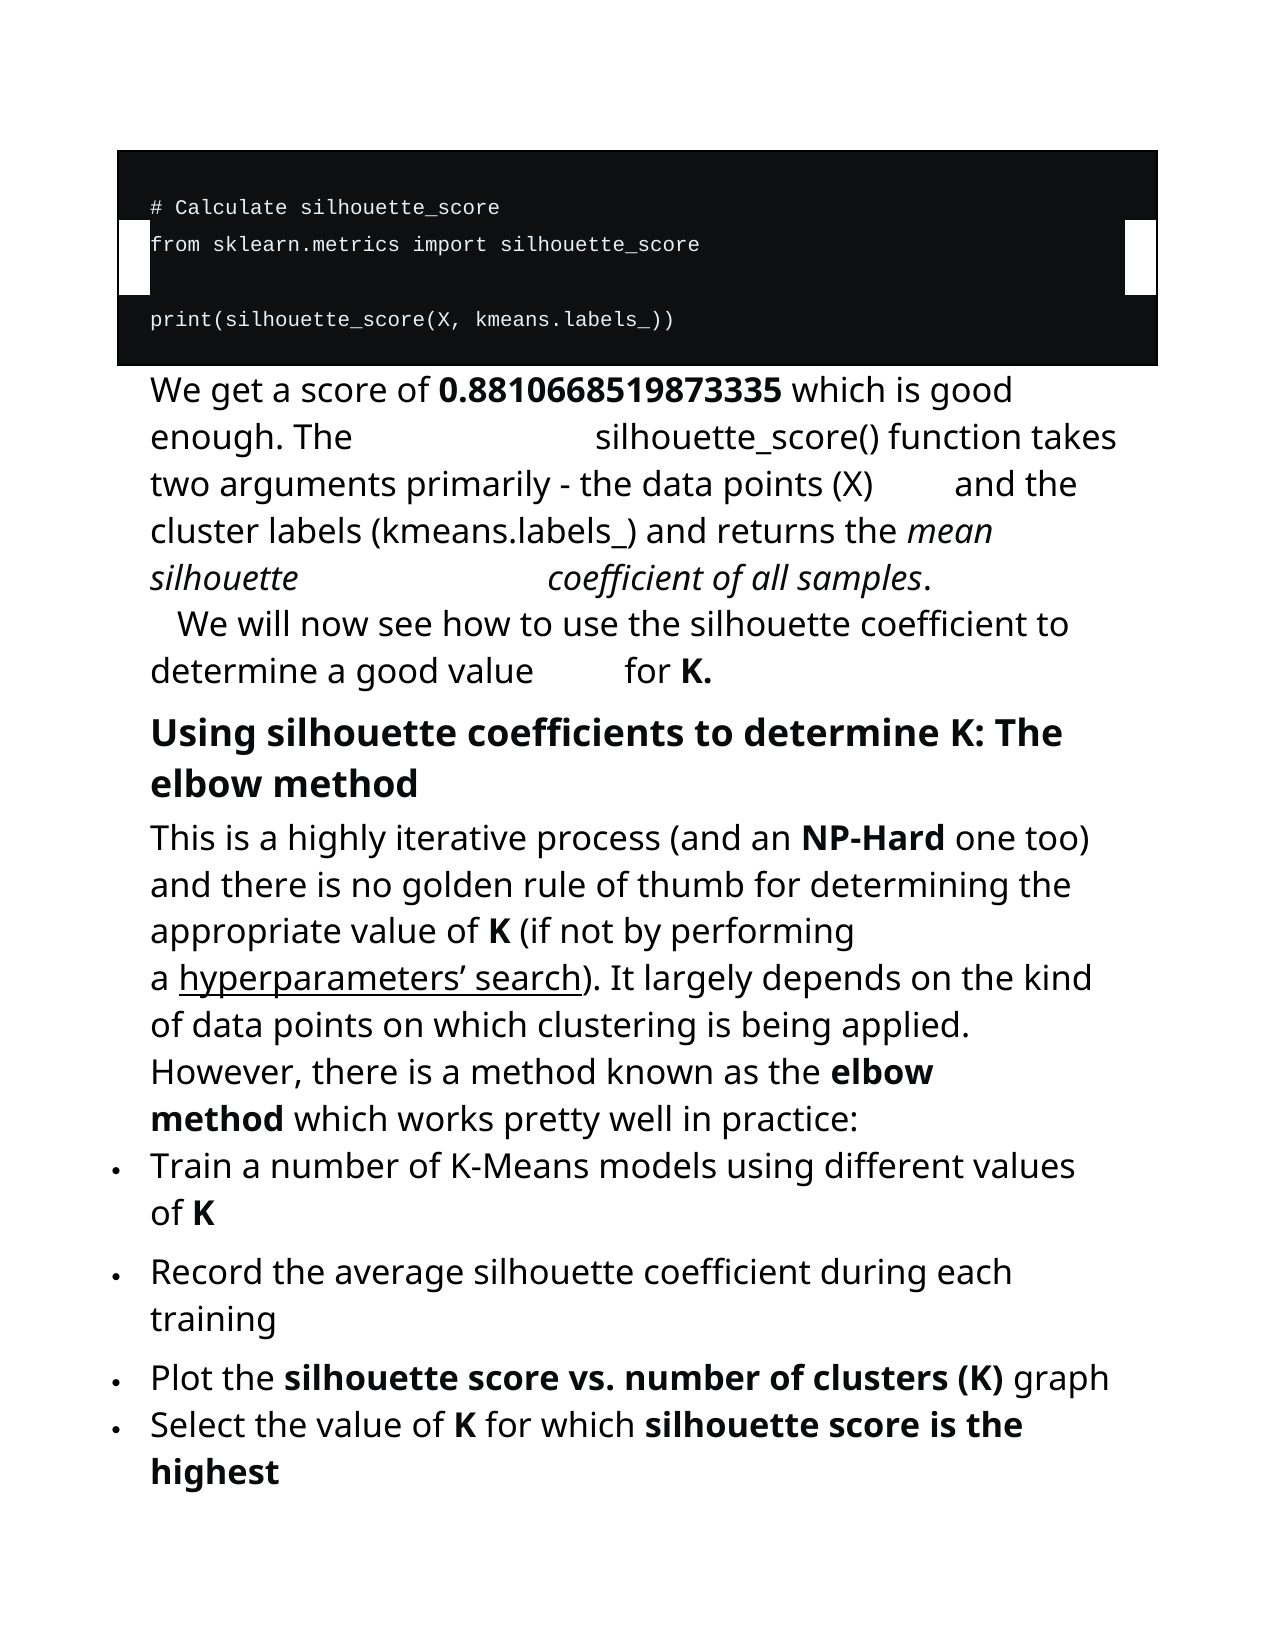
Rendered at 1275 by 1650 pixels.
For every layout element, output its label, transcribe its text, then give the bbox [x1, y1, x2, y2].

text print(silhouette_score(X, kmeans.labels_)) [119, 262, 1156, 364]
text This is a highly iterative process (and an NP-Hard one too) and there is no golden rule of thumb for determining the appropriate value of K (if not by performing a hyperparameters’ search). It largely depends on the kind of data points on which clustering is being applied. However, there is a method known as the elbow method which works pretty well in practice: [150, 813, 1125, 1141]
list Train a number of K-Means models using different values of K [112, 1141, 1125, 1235]
text from sklearn.metrics import silhouette_score [150, 220, 1125, 258]
list Select the value of K for which silhouette score is the highest [112, 1401, 1125, 1494]
list Plot the silhouette score vs. number of clusters (K) graph [112, 1354, 1125, 1401]
list Record the average silhouette coefficient during each training [112, 1248, 1125, 1341]
text We will now see how to use the silhouette coefficient to determine a good value for K. [150, 600, 1125, 694]
text # Calculate silhouette_score [119, 152, 1156, 220]
text Using silhouette coefficients to determine K: The elbow method [150, 706, 1125, 808]
text We get a score of 0.8810668519873335 which is good enough. The silhouette_score() function takes two arguments primarily - the data points (X) and the cluster labels (kmeans.labels_) and returns the mean silhouette coefficient of all samples. [150, 366, 1125, 600]
